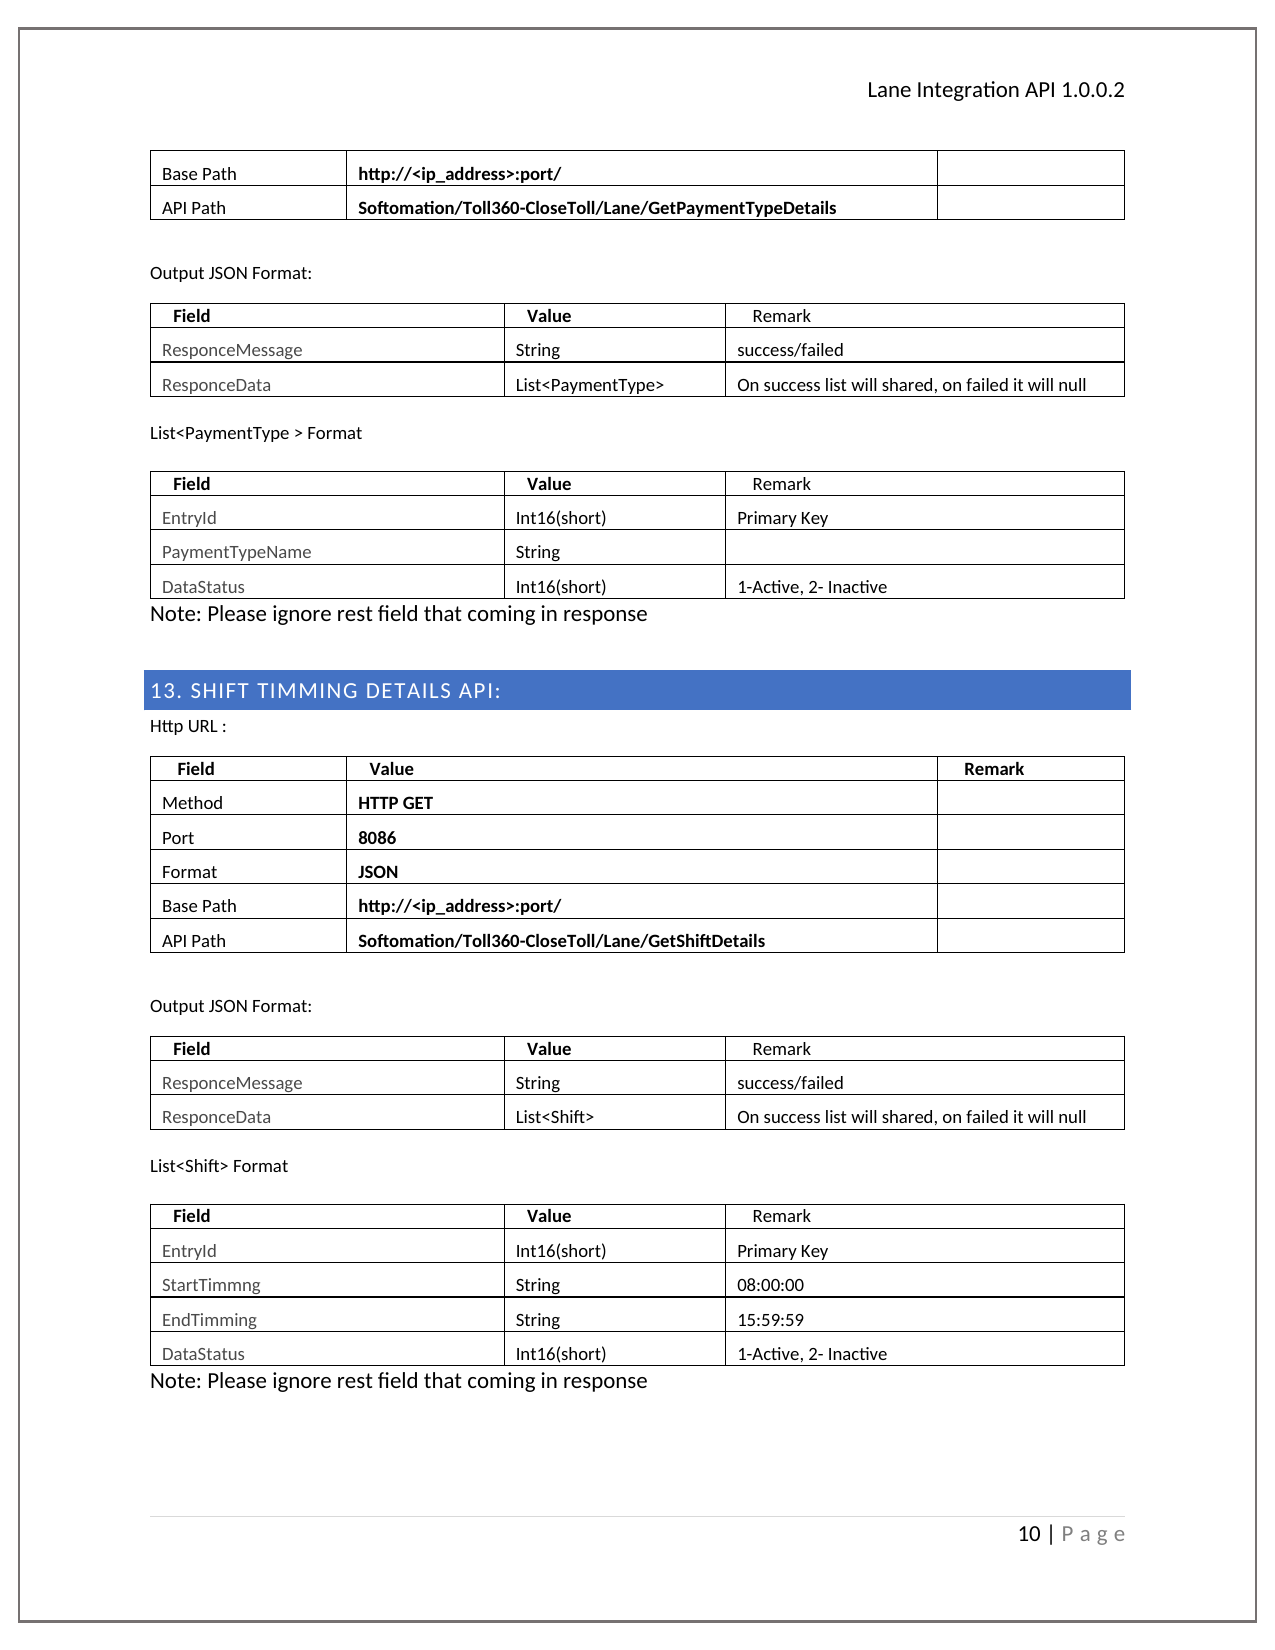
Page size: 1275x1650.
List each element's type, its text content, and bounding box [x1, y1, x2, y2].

table_cell 1-Active, 2- Inactive [726, 565, 1124, 598]
table_cell success/failed [726, 328, 1124, 361]
table_cell success/failed [726, 1061, 1124, 1094]
table_cell 8086 [347, 815, 937, 849]
table_cell Format [151, 850, 346, 883]
text List<Shift> Format [150, 1154, 1125, 1177]
table_cell Int16(short) [505, 1229, 725, 1262]
table_cell ResponceData [151, 1095, 504, 1128]
text List<PaymentType > Format [150, 421, 1125, 444]
table_cell API Path [151, 919, 346, 952]
table_header [726, 304, 1124, 327]
table_header [347, 757, 937, 780]
table_cell Int16(short) [505, 565, 725, 598]
table_cell ResponceMessage [151, 328, 504, 361]
table_cell List<Shift> [505, 1095, 725, 1128]
table_cell String [505, 1263, 725, 1296]
table_cell [938, 850, 1124, 883]
subtitle 13. Shift Timming Details API: [150, 676, 1125, 704]
table_cell 1-Active, 2- Inactive [726, 1332, 1124, 1365]
table_cell EntryId [151, 1229, 504, 1262]
table_header [505, 1205, 725, 1228]
table_cell String [505, 530, 725, 564]
table_header [505, 472, 725, 495]
table_header [726, 472, 1124, 495]
table_cell [938, 815, 1124, 849]
table_cell [938, 186, 1124, 219]
table_cell On success list will shared, on failed it will null [726, 363, 1124, 396]
table_cell EndTimming [151, 1298, 504, 1331]
table_cell http://<ip_address>:port/ [347, 151, 937, 185]
table_header [151, 304, 504, 327]
table_cell Int16(short) [505, 1332, 725, 1365]
table_header [505, 1037, 725, 1060]
table_cell StartTimmng [151, 1263, 504, 1296]
text Http URL : [150, 714, 1125, 737]
table_cell [726, 530, 1124, 564]
table_cell 15:59:59 [726, 1298, 1124, 1331]
table_cell ResponceMessage [151, 1061, 504, 1094]
table_cell JSON [347, 850, 937, 883]
table_cell EntryId [151, 496, 504, 529]
table_header [726, 1205, 1124, 1228]
table_cell DataStatus [151, 1332, 504, 1365]
table_cell 08:00:00 [726, 1263, 1124, 1296]
table_header [151, 1205, 504, 1228]
table_cell Port [151, 815, 346, 849]
table_header [726, 1037, 1124, 1060]
table_cell Primary Key [726, 496, 1124, 529]
text Note: Please ignore rest field that coming in response [150, 1366, 1125, 1394]
table_cell API Path [151, 186, 346, 219]
table_cell On success list will shared, on failed it will null [726, 1095, 1124, 1128]
table_cell Int16(short) [505, 496, 725, 529]
table_cell Softomation/Toll360-CloseToll/Lane/GetPaymentTypeDetails [347, 186, 937, 219]
table_cell String [505, 1298, 725, 1331]
table_cell Softomation/Toll360-CloseToll/Lane/GetShiftDetails [347, 919, 937, 952]
text Output JSON Format: [150, 994, 1125, 1017]
table_header [151, 1037, 504, 1060]
table_cell List<PaymentType> [505, 363, 725, 396]
table_cell Base Path [151, 151, 346, 185]
table_cell Method [151, 781, 346, 814]
table_cell String [505, 1061, 725, 1094]
table_cell [938, 884, 1124, 917]
table_cell String [505, 328, 725, 361]
text Note: Please ignore rest field that coming in response [150, 599, 1125, 627]
table_cell [938, 781, 1124, 814]
table_cell ResponceData [151, 363, 504, 396]
table_header [151, 757, 346, 780]
table_cell HTTP GET [347, 781, 937, 814]
table_cell Primary Key [726, 1229, 1124, 1262]
table_cell http://<ip_address>:port/ [347, 884, 937, 917]
table_header [938, 757, 1124, 780]
table_cell DataStatus [151, 565, 504, 598]
table_cell [938, 919, 1124, 952]
table_header [151, 472, 504, 495]
text Output JSON Format: [150, 262, 1125, 284]
table_cell [938, 151, 1124, 185]
table_cell PaymentTypeName [151, 530, 504, 564]
table_header [505, 304, 725, 327]
table_cell Base Path [151, 884, 346, 917]
